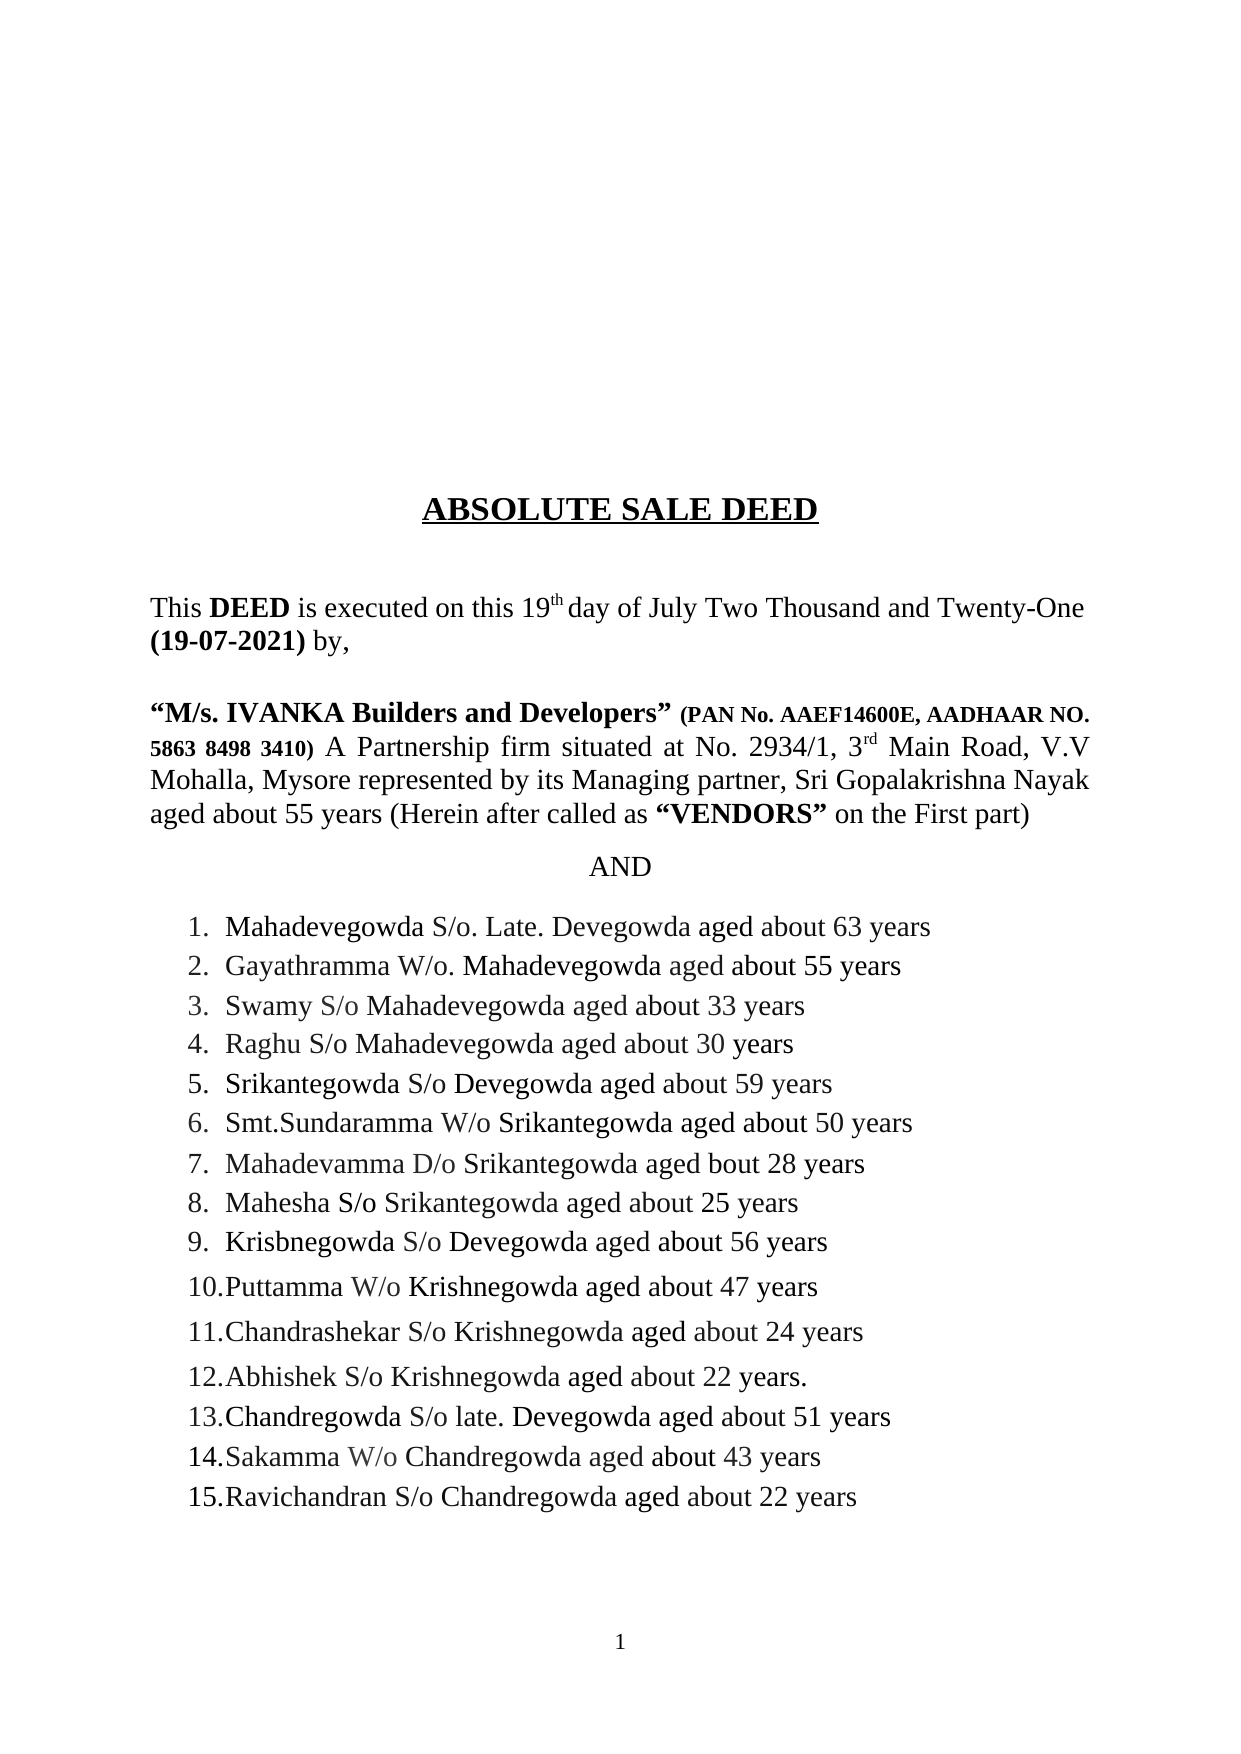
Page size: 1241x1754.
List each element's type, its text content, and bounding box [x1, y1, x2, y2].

text ABSOLUTE SALE DEED [150, 489, 1090, 528]
list Mahadevegowda S/o. Late. Devegowda aged about 63 years [187, 909, 1090, 942]
list Chandrashekar S/o Krishnegowda aged about 24 years [187, 1314, 1087, 1348]
list Krisbnegowda S/o Devegowda aged about 56 years [187, 1224, 1087, 1258]
list Raghu S/o Mahadevegowda aged about 30 years [187, 1026, 1090, 1059]
text AND [150, 849, 1090, 882]
list Abhishek S/o Krishnegowda aged about 22 years. [187, 1359, 1087, 1393]
text This DEED is executed on this 19th day of July Two Thousand and Twenty-One (19-07-2021) by, [150, 590, 1090, 657]
list Smt.Sundaramma W/o Srikantegowda aged about 50 years [187, 1105, 1090, 1139]
list Mahadevamma D/o Srikantegowda aged bout 28 years [187, 1146, 1090, 1179]
list Sakamma W/o Chandregowda aged about 43 years [187, 1439, 1054, 1473]
text “M/s. IVANKA Builders and Developers” (PAN No. AAEF14600E, AADHAAR NO. 5863 8498 3410) A Partnership firm situated at No. 2934/1, 3rd Main Road, V.V Mohalla, Mysore represented by its Managing partner, Sri Gopalakrishna Nayak aged about 55 years (Herein after called as “VENDORS” on the First part) [150, 695, 1090, 829]
list Ravichandran S/o Chandregowda aged about 22 years [187, 1479, 1090, 1513]
list Chandregowda S/o late. Devegowda aged about 51 years [187, 1399, 1054, 1432]
list Mahesha S/o Srikantegowda aged about 25 years [187, 1185, 1090, 1218]
list Puttamma W/o Krishnegowda aged about 47 years [187, 1269, 1087, 1303]
list Srikantegowda S/o Devegowda aged about 59 years [187, 1066, 1090, 1099]
list Gayathramma W/o. Mahadevegowda aged about 55 years [187, 948, 1090, 981]
list Swamy S/o Mahadevegowda aged about 33 years [187, 988, 1090, 1021]
